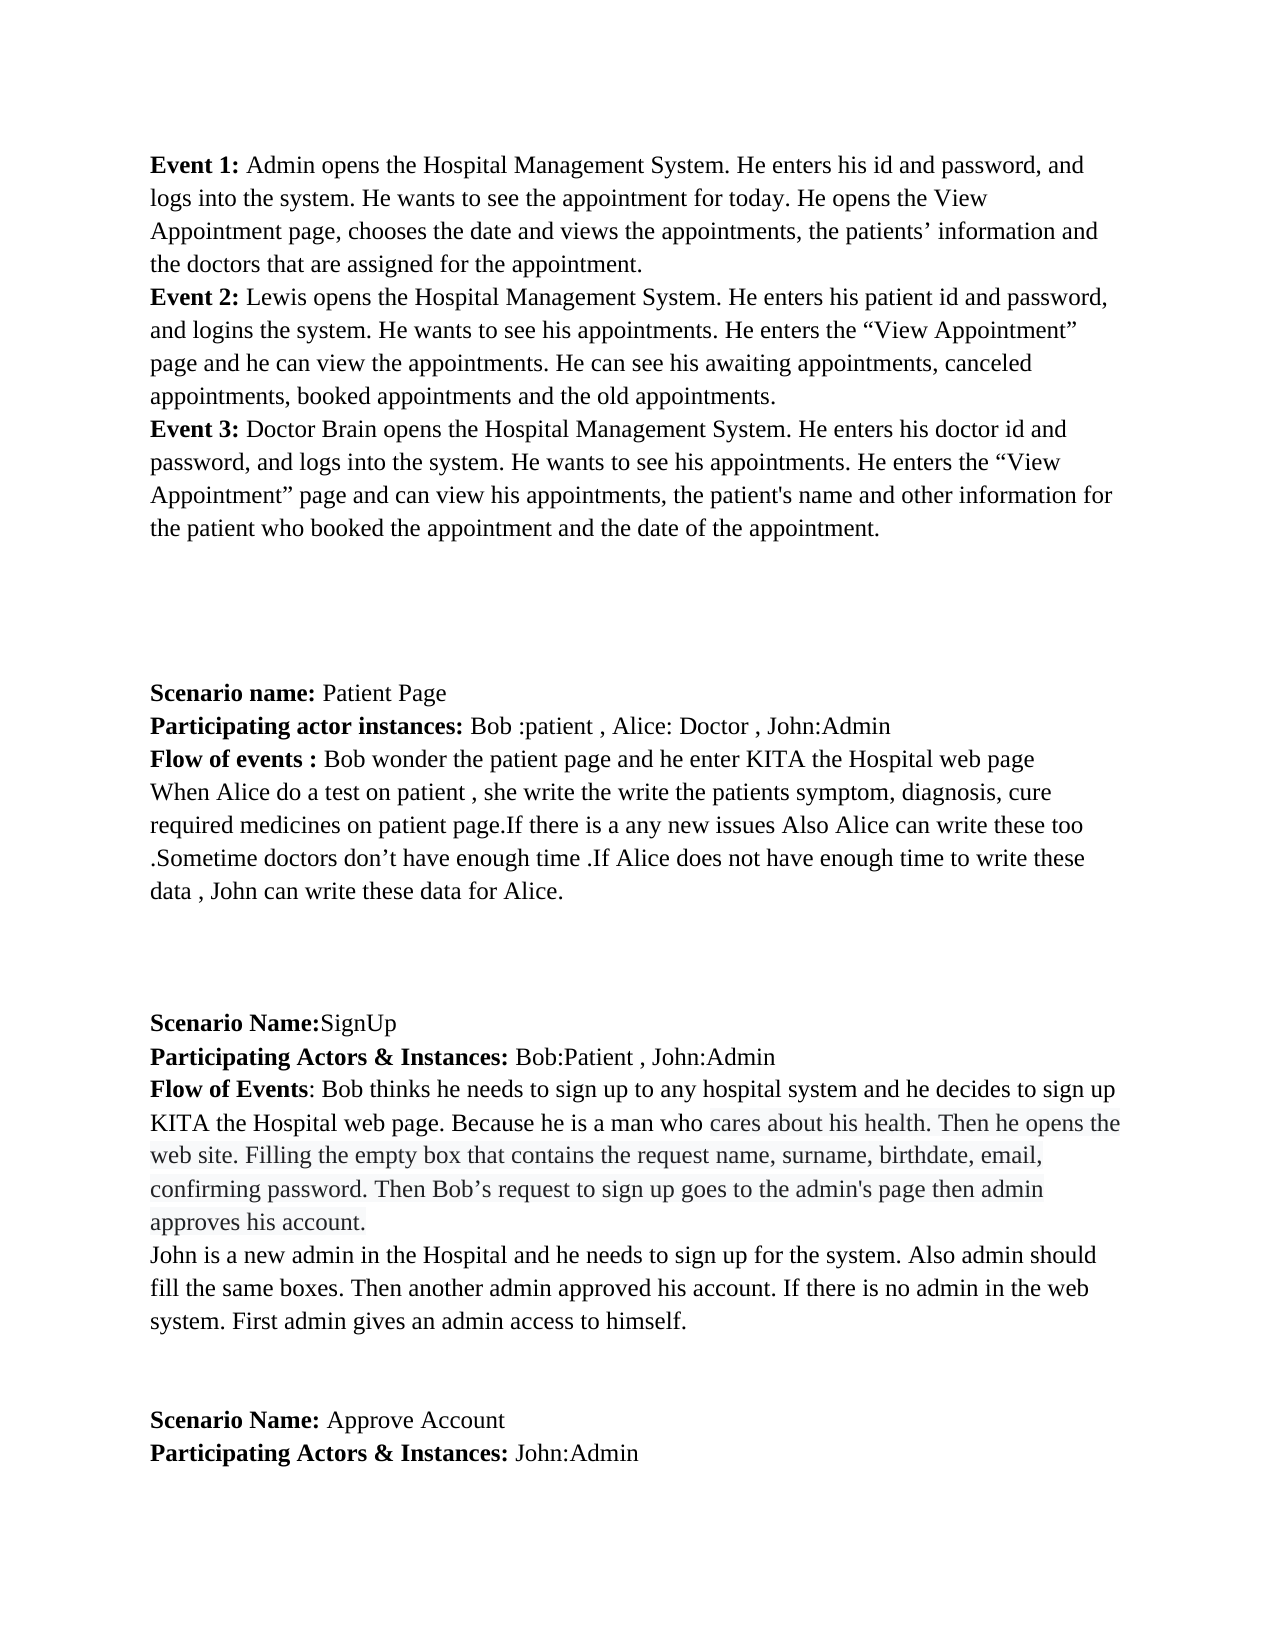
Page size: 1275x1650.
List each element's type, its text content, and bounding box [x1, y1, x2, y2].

text Flow of events : Bob wonder the patient page and he enter KITA the Hospital web page [150, 744, 1125, 773]
text Event 1: Admin opens the Hospital Management System. He enters his id and password, and logs into the system. He wants to see the appointment for today. He opens the View Appointment page, chooses the date and views the appointments, the patients’ information and the doctors that are assigned for the appointment. [150, 150, 1125, 278]
text Scenario name: Patient Page [150, 678, 1125, 707]
text Scenario Name:SignUp [150, 1008, 1125, 1037]
text Flow of Events: Bob thinks he needs to sign up to any hospital system and he decides to sign up KITA the Hospital web page. Because he is a man who cares about his health. Then he opens the web site. Filling the empty box that contains the request name, surname, birthdate, email, confirming password. Then Bob’s request to sign up goes to the admin's page then admin approves his account. [150, 1074, 1125, 1235]
text John is a new admin in the Hospital and he needs to sign up for the system. Also admin should fill the same boxes. Then another admin approved his account. If there is no admin in the web system. First admin gives an admin access to himself. [150, 1240, 1125, 1334]
text Participating Actors & Instances: John:Admin [150, 1438, 1125, 1467]
text Participating actor instances: Bob :patient , Alice: Doctor , John:Admin [150, 711, 1125, 740]
text Participating Actors & Instances: Bob:Patient , John:Admin [150, 1042, 1125, 1070]
text Event 3: Doctor Brain opens the Hospital Management System. He enters his doctor id and password, and logs into the system. He wants to see his appointments. He enters the “View Appointment” page and can view his appointments, the patient's name and other information for the patient who booked the appointment and the date of the appointment. [150, 414, 1125, 542]
text Scenario Name: Approve Account [150, 1405, 1125, 1433]
text .Sometime doctors don’t have enough time .If Alice does not have enough time to write these data , John can write these data for Alice. [150, 843, 1125, 905]
text When Alice do a test on patient , she write the write the patients symptom, diagnosis, cure required medicines on patient page.If there is a any new issues Also Alice can write these too [150, 777, 1125, 839]
text Event 2: Lewis opens the Hospital Management System. He enters his patient id and password, and logins the system. He wants to see his appointments. He enters the “View Appointment” page and he can view the appointments. He can see his awaiting appointments, canceled appointments, booked appointments and the old appointments. [150, 282, 1125, 410]
